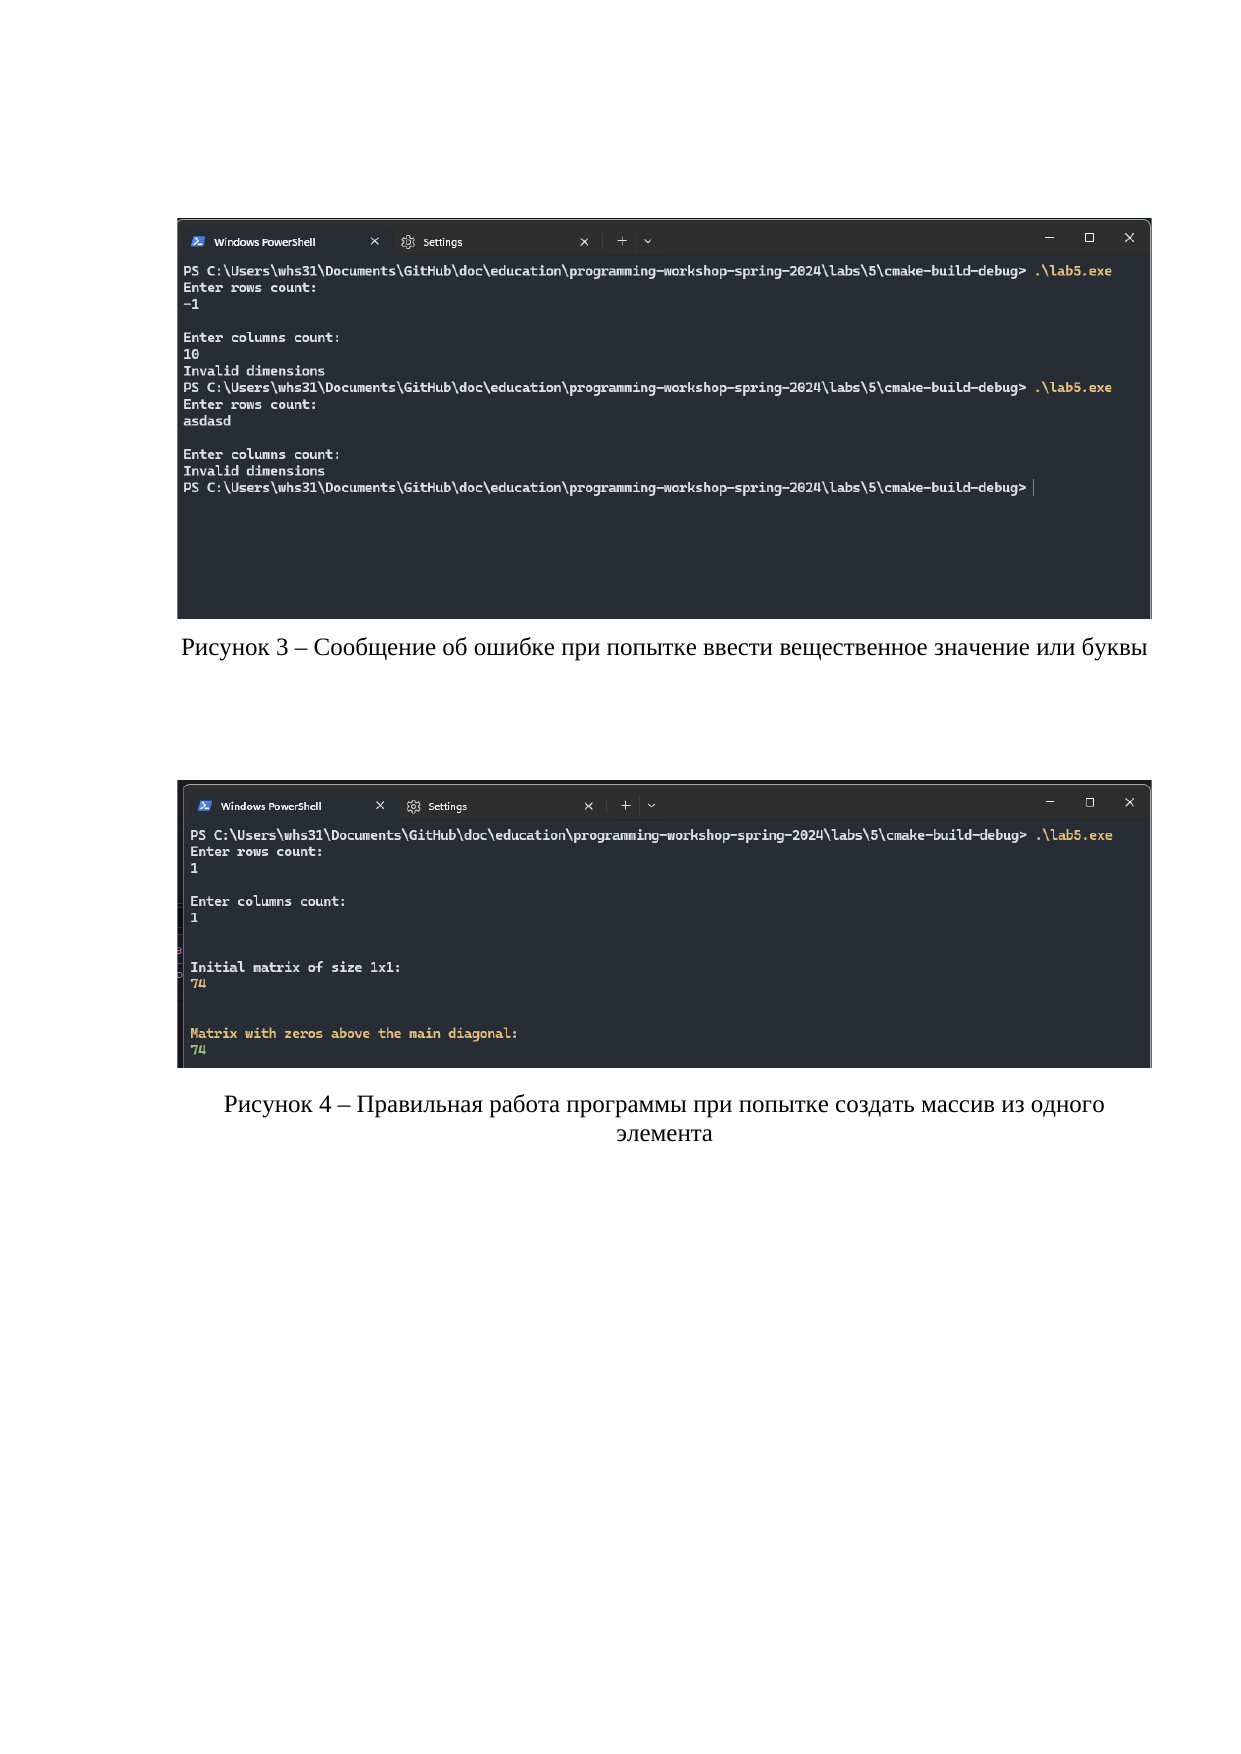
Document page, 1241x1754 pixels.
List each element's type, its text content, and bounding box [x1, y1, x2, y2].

text Рисунок 3 – Сообщение об ошибке при попытке ввести вещественное значение или буквы [177, 632, 1152, 661]
text Рисунок 4 – Правильная работа программы при попытке создать массив из одного элемента [177, 1089, 1152, 1146]
picture [177, 218, 1152, 619]
picture [177, 780, 1152, 1068]
